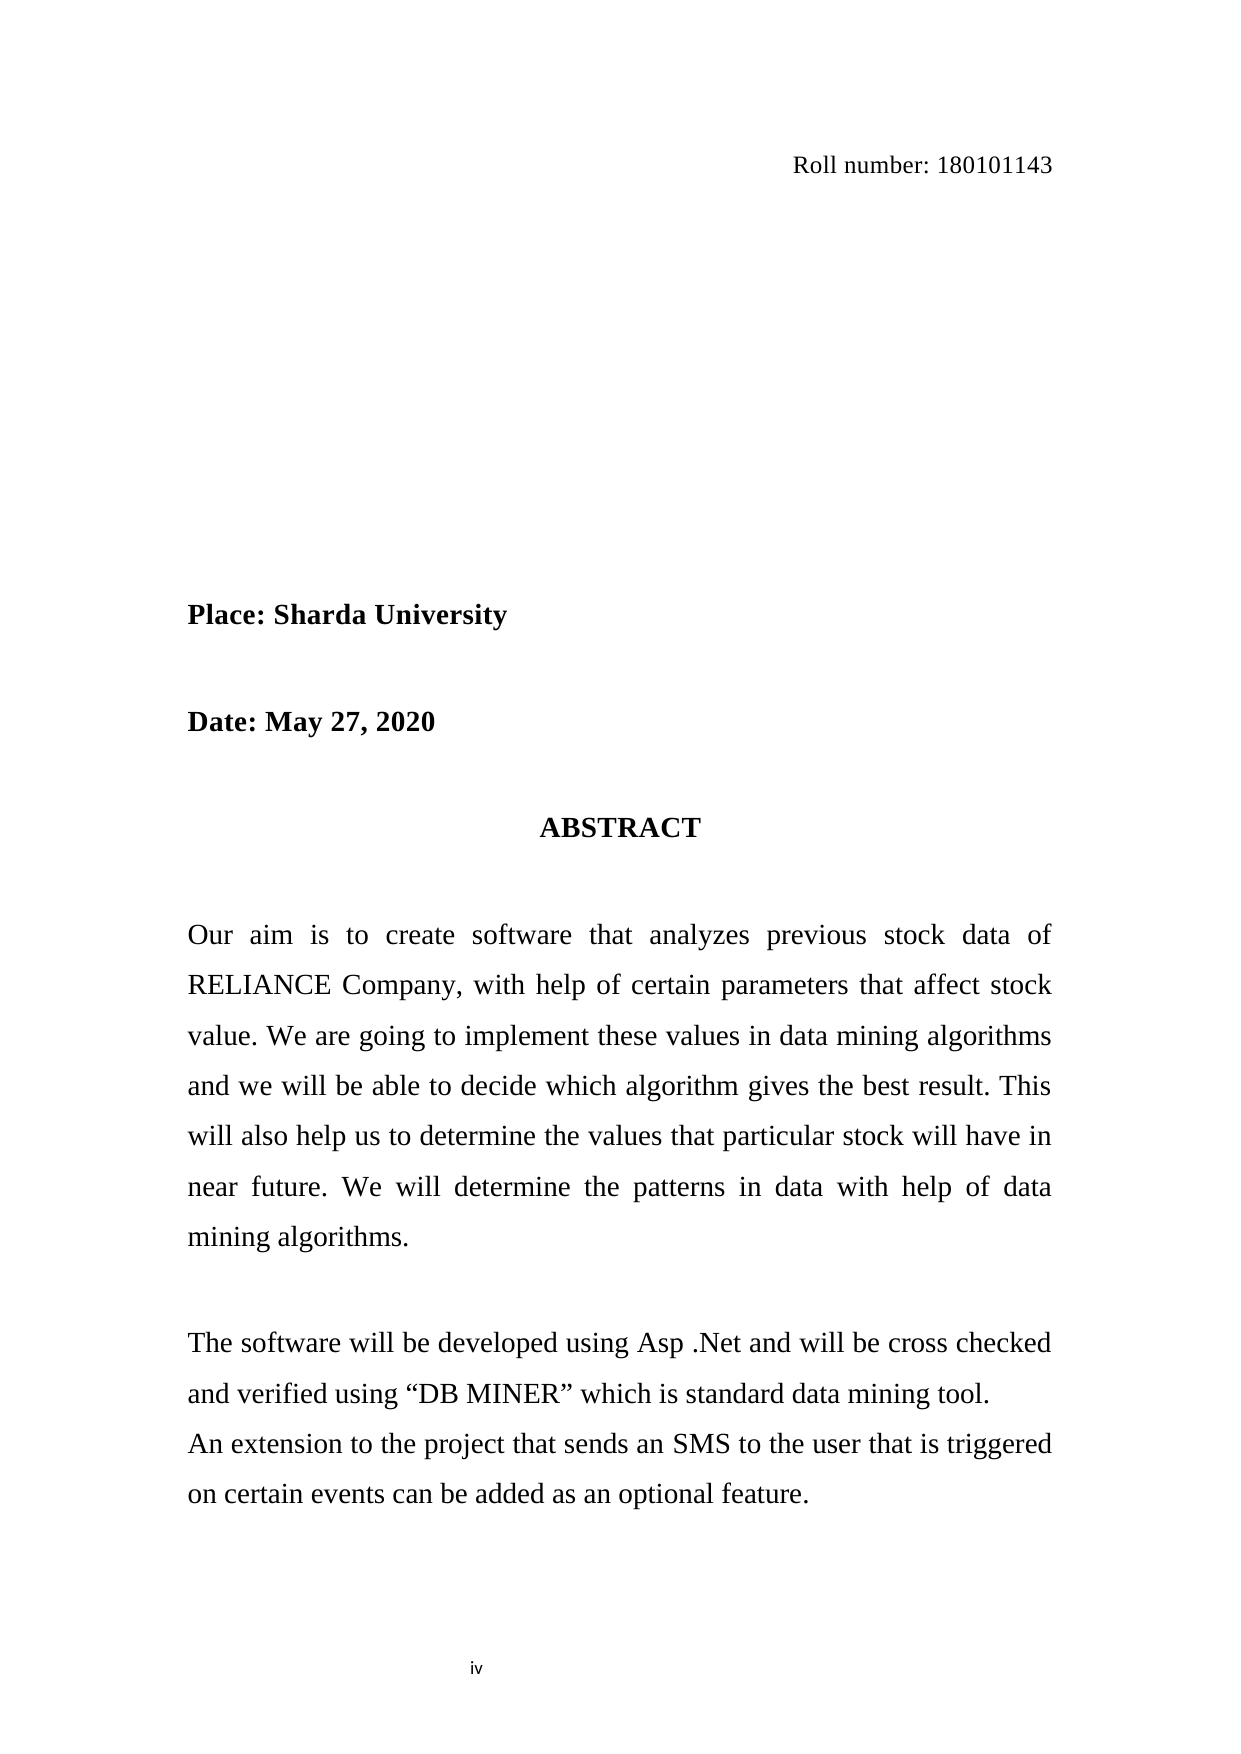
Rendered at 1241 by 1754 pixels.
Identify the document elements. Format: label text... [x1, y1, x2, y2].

text Place: Sharda University [187, 597, 1053, 631]
text The software will be developed using Asp .Net and will be cross checked and verified using “DB MINER” which is standard data mining tool. [187, 1326, 1053, 1409]
text ABSTRACT [187, 810, 1053, 844]
text An extension to the project that sends an SMS to the user that is triggered on certain events can be added as an optional feature. [187, 1426, 1053, 1510]
text Roll number: 180101143 [187, 150, 1053, 179]
text Our aim is to create software that analyzes previous stock data of RELIANCE Company, with help of certain parameters that affect stock value. We are going to implement these values in data mining algorithms and we will be able to decide which algorithm gives the best result. This will also help us to determine the values that particular stock will have in near future. We will determine the patterns in data with help of data mining algorithms. [187, 917, 1053, 1252]
text Date: May 27, 2020 [187, 704, 1053, 737]
